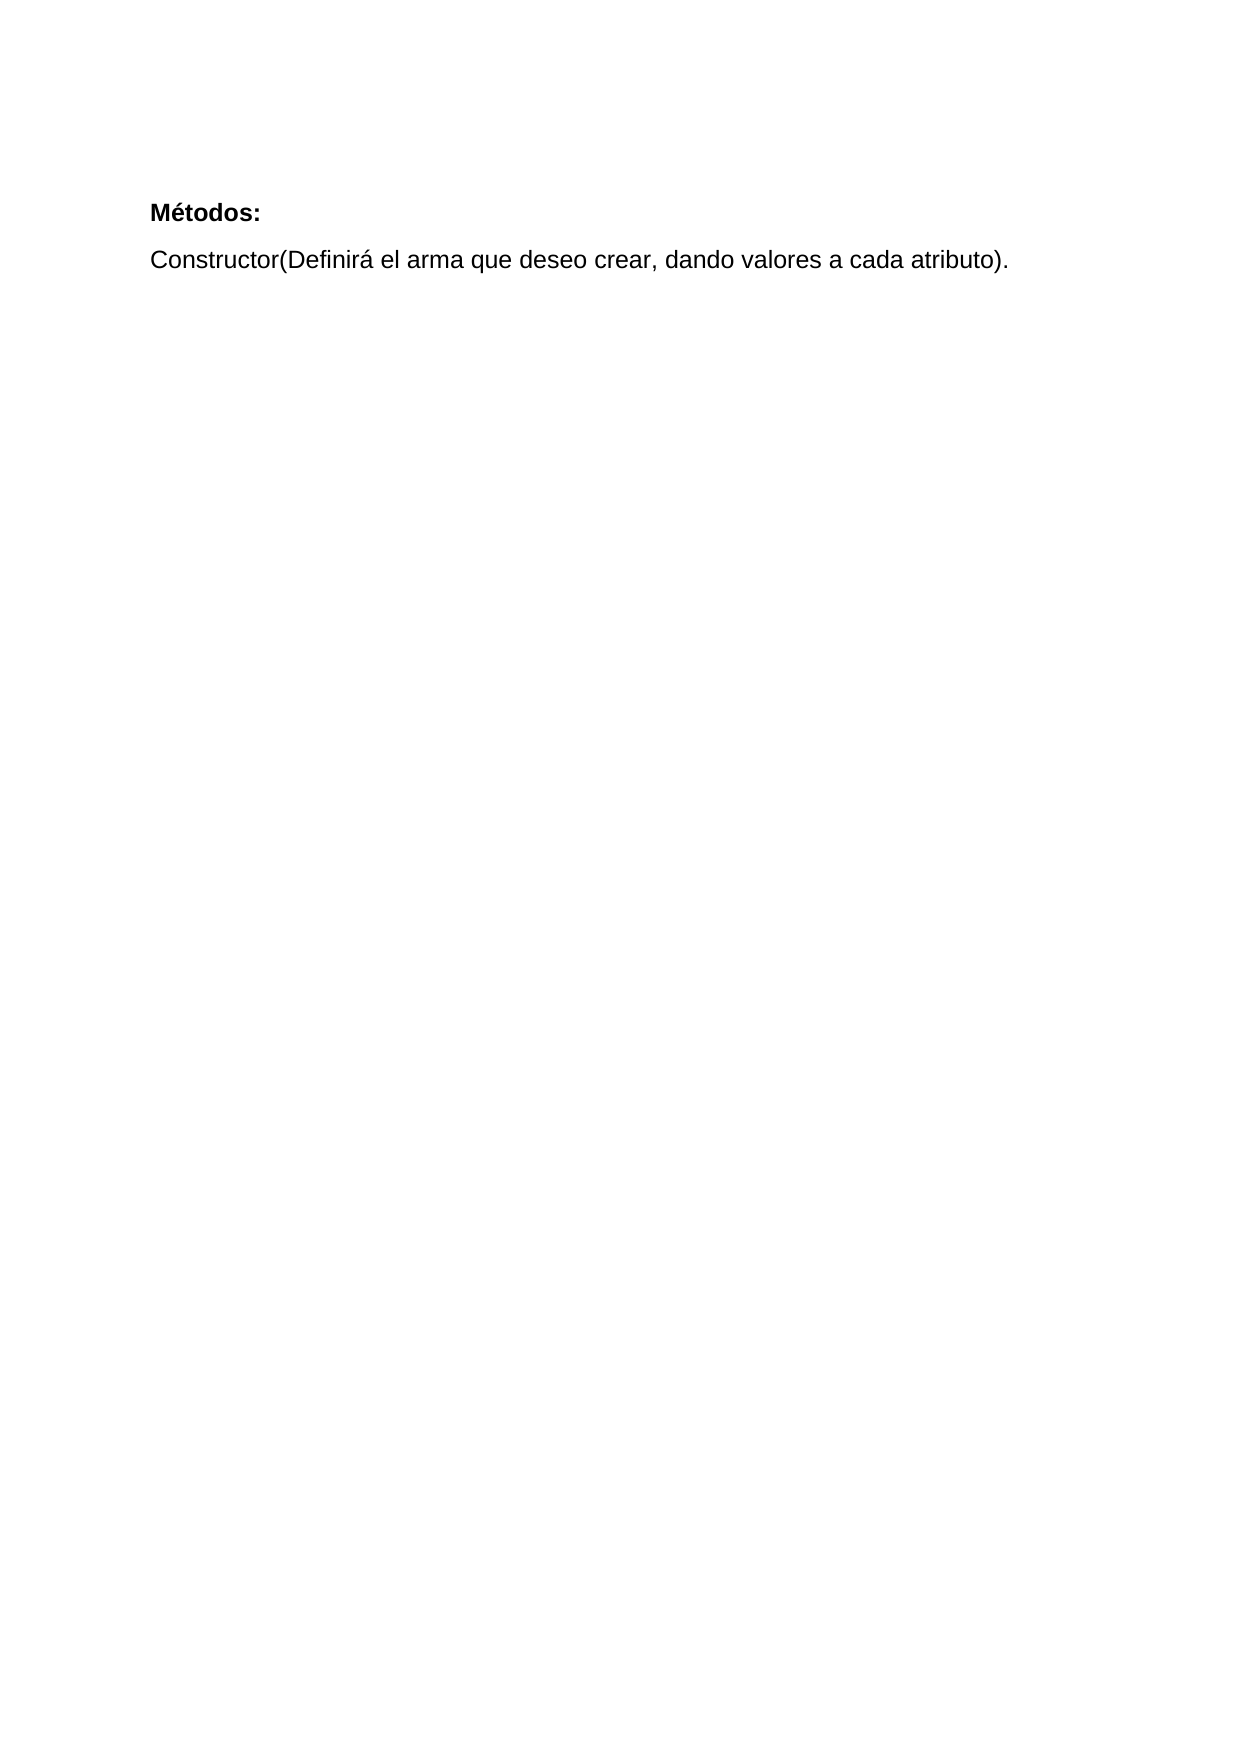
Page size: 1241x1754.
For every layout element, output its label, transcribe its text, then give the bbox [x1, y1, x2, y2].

text Métodos: [150, 198, 1090, 226]
text Constructor(Definirá el arma que deseo crear, dando valores a cada atributo). [150, 245, 1090, 274]
